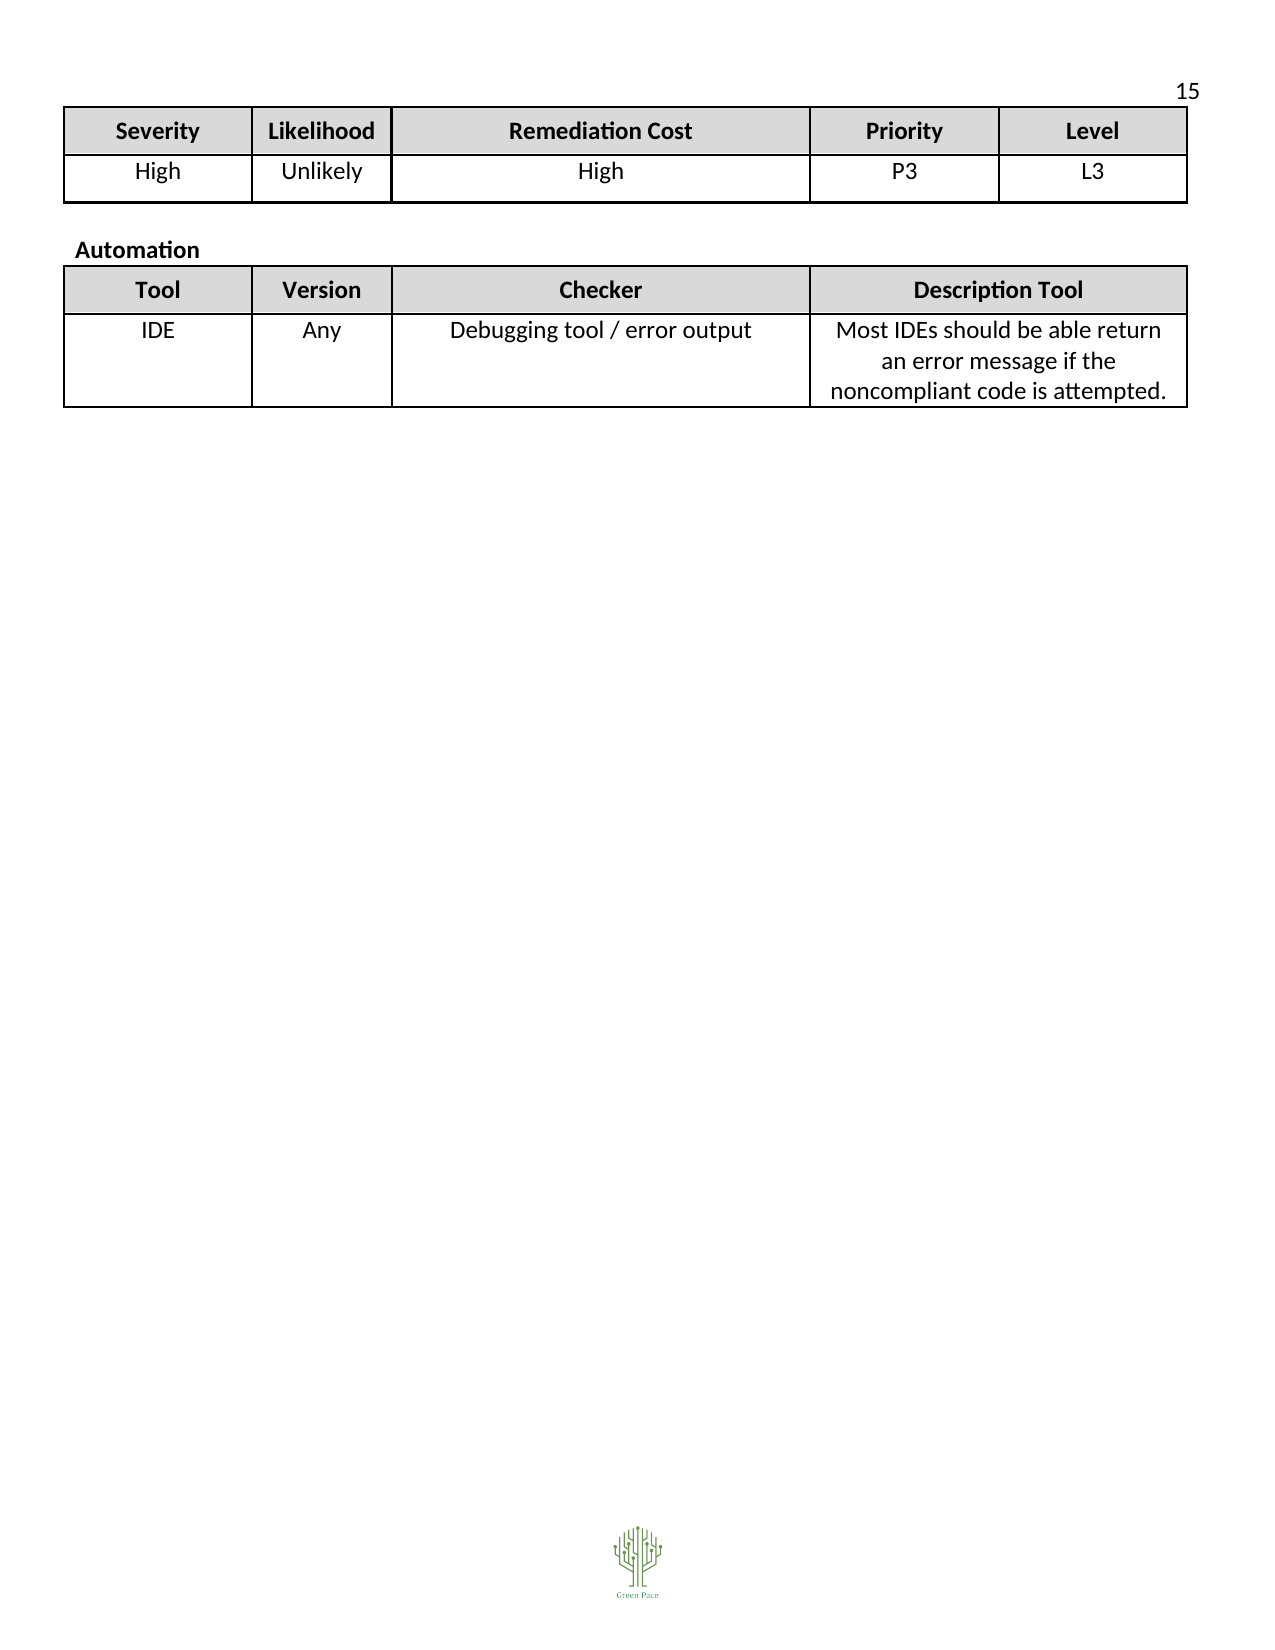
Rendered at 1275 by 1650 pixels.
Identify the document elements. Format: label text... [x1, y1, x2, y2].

table_header Tool [65, 267, 251, 312]
table_cell P3 [811, 156, 998, 201]
table_cell Debugging tool / error output [393, 315, 809, 406]
table_cell High [393, 156, 809, 201]
table_cell IDE [65, 315, 251, 406]
table_header Description Tool [811, 267, 1186, 312]
table_header Likelihood [253, 108, 390, 153]
table_header Checker [393, 267, 809, 312]
text Automation [75, 234, 1200, 264]
table_header Remediation Cost [393, 108, 809, 153]
table_header Severity [65, 108, 251, 153]
table_header Version [253, 267, 391, 312]
table_header Level [1000, 108, 1186, 153]
table_header Priority [811, 108, 998, 153]
table_cell Most IDEs should be able return an error message if the noncompliant code is attempted. [811, 315, 1186, 406]
picture [605, 1521, 670, 1606]
table_cell Any [253, 315, 391, 406]
table_cell High [65, 156, 251, 201]
table_cell L3 [1000, 156, 1186, 201]
table_cell Unlikely [253, 156, 390, 201]
